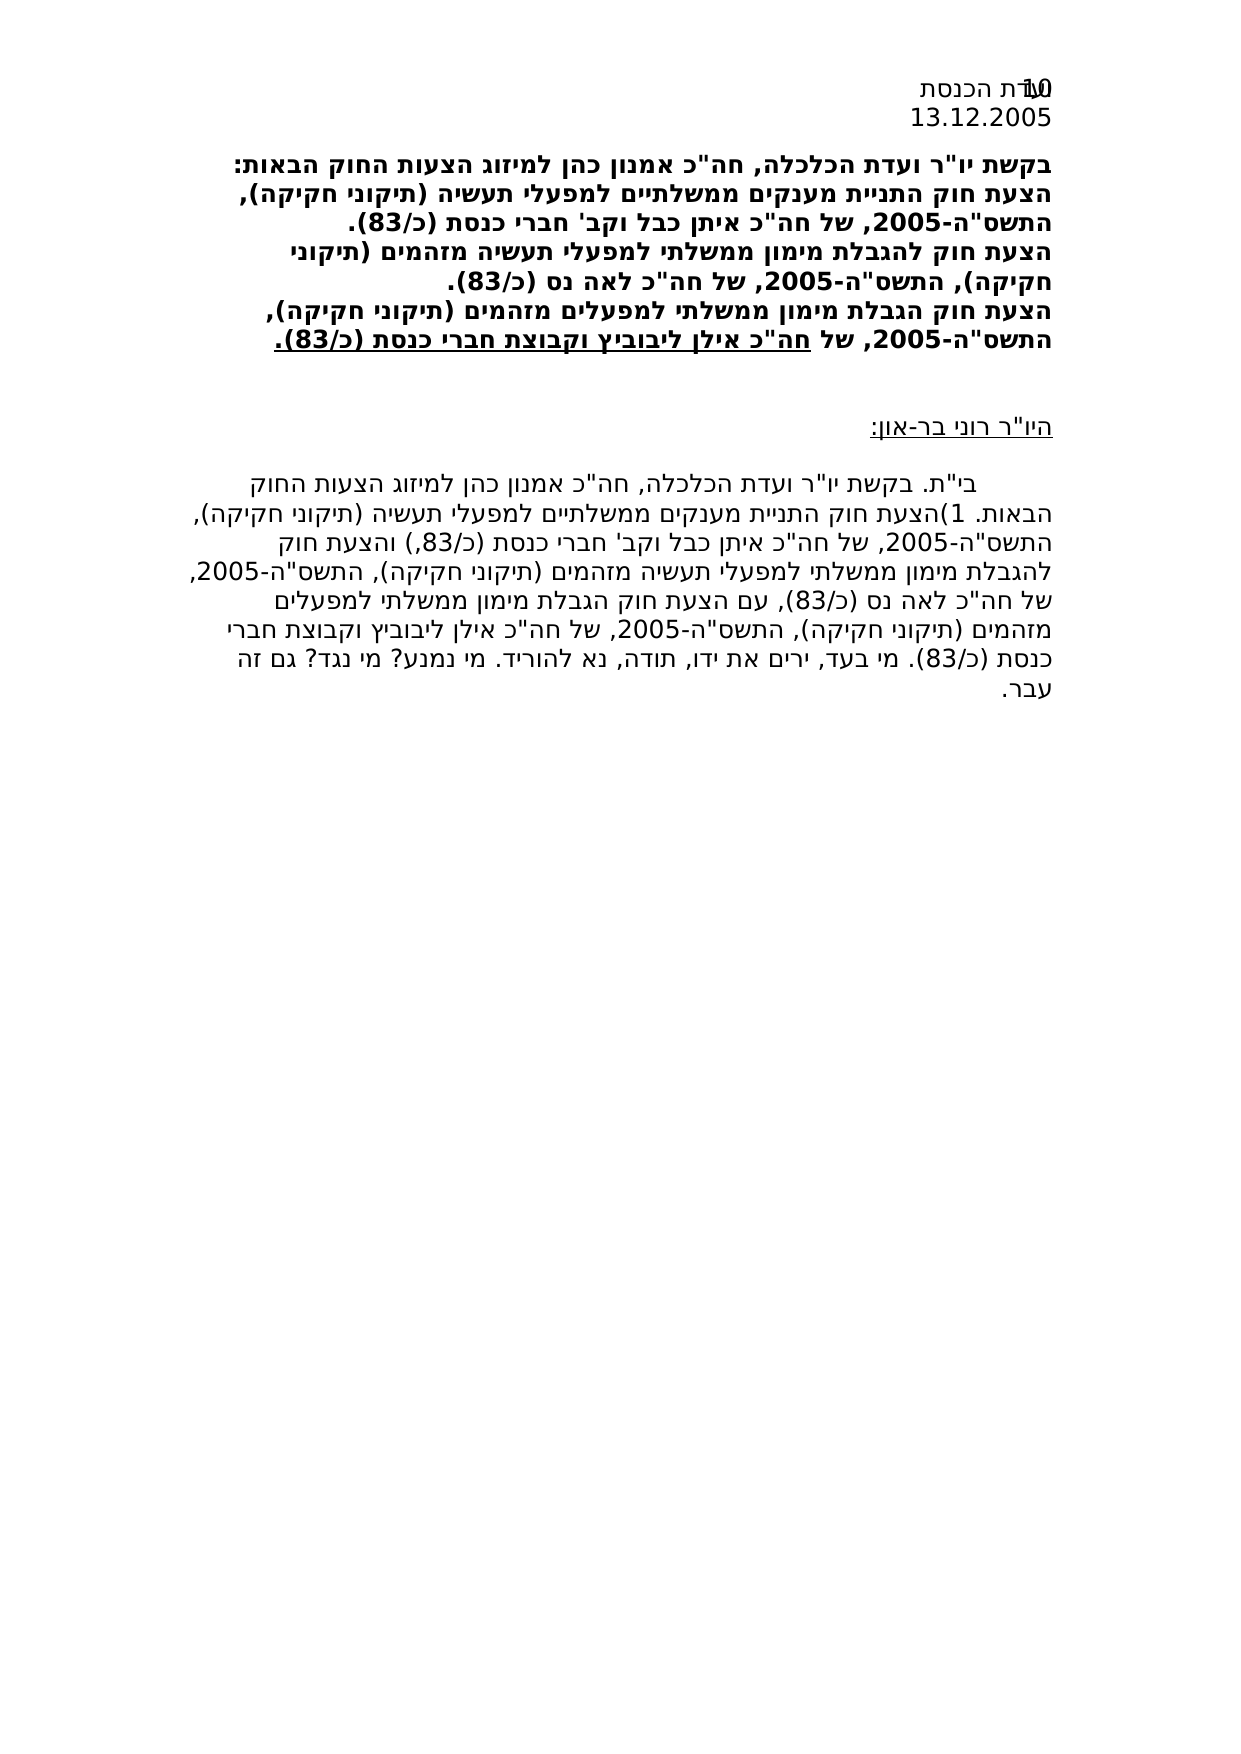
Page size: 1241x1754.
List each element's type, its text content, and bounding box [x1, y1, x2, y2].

text היו"ר רוני בר-און: [187, 412, 1053, 441]
text הצעת חוק הגבלת מימון ממשלתי למפעלים מזהמים (תיקוני חקיקה), התשס"ה-2005, של חה"כ אילן ליבוביץ וקבוצת חברי כנסת (כ/83). [187, 296, 1053, 354]
text הצעת חוק התניית מענקים ממשלתיים למפעלי תעשיה (תיקוני חקיקה), התשס"ה-2005, של חה"כ איתן כבל וקב' חברי כנסת (כ/83). [187, 179, 1053, 237]
text בי"ת. בקשת יו"ר ועדת הכלכלה, חה"כ אמנון כהן למיזוג הצעות החוק הבאות. 1)הצעת חוק התניית מענקים ממשלתיים למפעלי תעשיה (תיקוני חקיקה), התשס"ה-2005, של חה"כ איתן כבל וקב' חברי כנסת (כ/83,) והצעת חוק להגבלת מימון ממשלתי למפעלי תעשיה מזהמים (תיקוני חקיקה), התשס"ה-2005, של חה"כ לאה נס (כ/83), עם הצעת חוק הגבלת מימון ממשלתי למפעלים מזהמים (תיקוני חקיקה), התשס"ה-2005, של חה"כ אילן ליבוביץ וקבוצת חברי כנסת (כ/83). מי בעד, ירים את ידו, תודה, נא להוריד. מי נמנע? מי נגד? גם זה עבר. [187, 469, 1053, 703]
text בקשת יו"ר ועדת הכלכלה, חה"כ אמנון כהן למיזוג הצעות החוק הבאות: [187, 150, 1053, 179]
text הצעת חוק להגבלת מימון ממשלתי למפעלי תעשיה מזהמים (תיקוני חקיקה), התשס"ה-2005, של חה"כ לאה נס (כ/83). [187, 237, 1053, 296]
